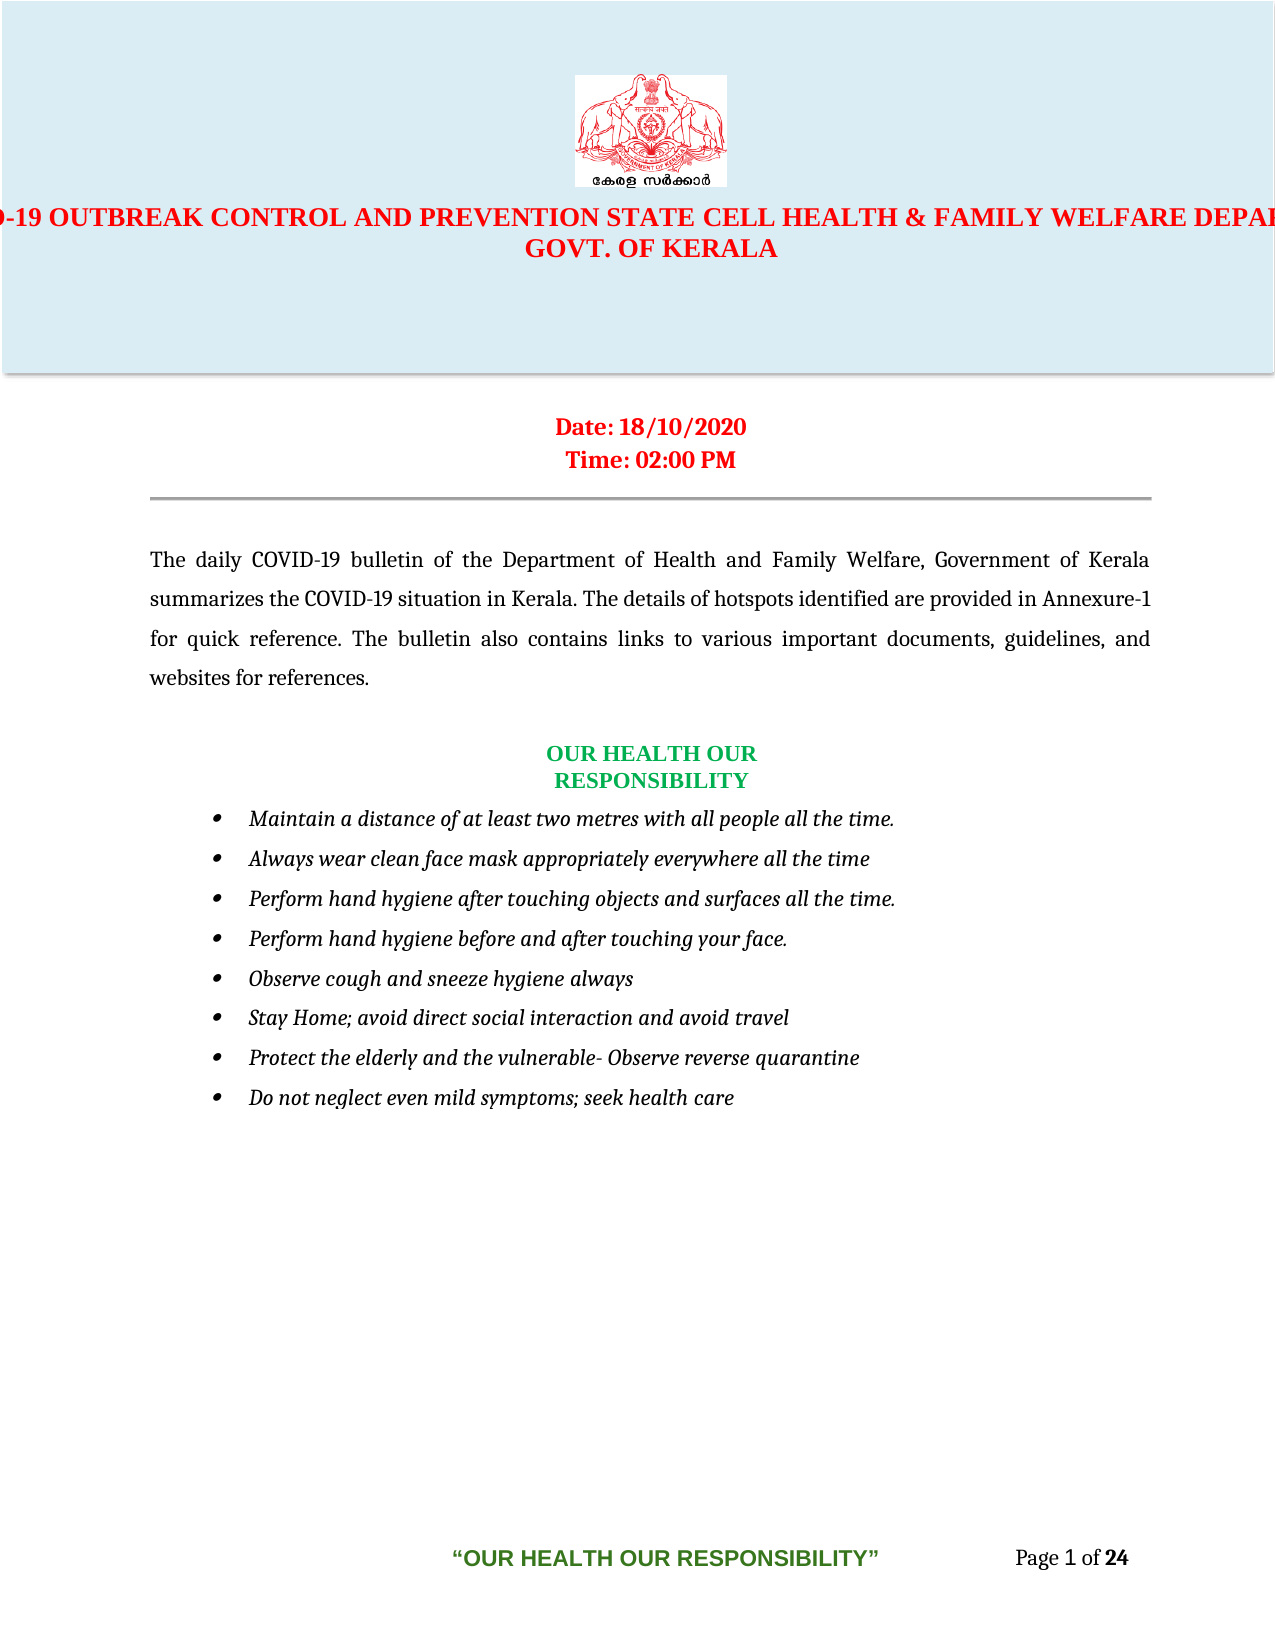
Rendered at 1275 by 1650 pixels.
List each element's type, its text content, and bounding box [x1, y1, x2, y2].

list The daily COVID-19 bulletin of the Department of Health and Family Welfare, Government of Kerala summarizes the COVID-19 situation in Kerala. The details of hotspots identified are provided in Annexure-1 for quick reference. The bulletin also contains links to various important documents, guidelines, and websites for references. [150, 546, 1152, 691]
picture [575, 74, 727, 188]
picture [0, 226, 1275, 382]
text Date: 18/10/2020 Time: 02:00 PM [521, 412, 781, 474]
picture [0, 0, 1275, 208]
